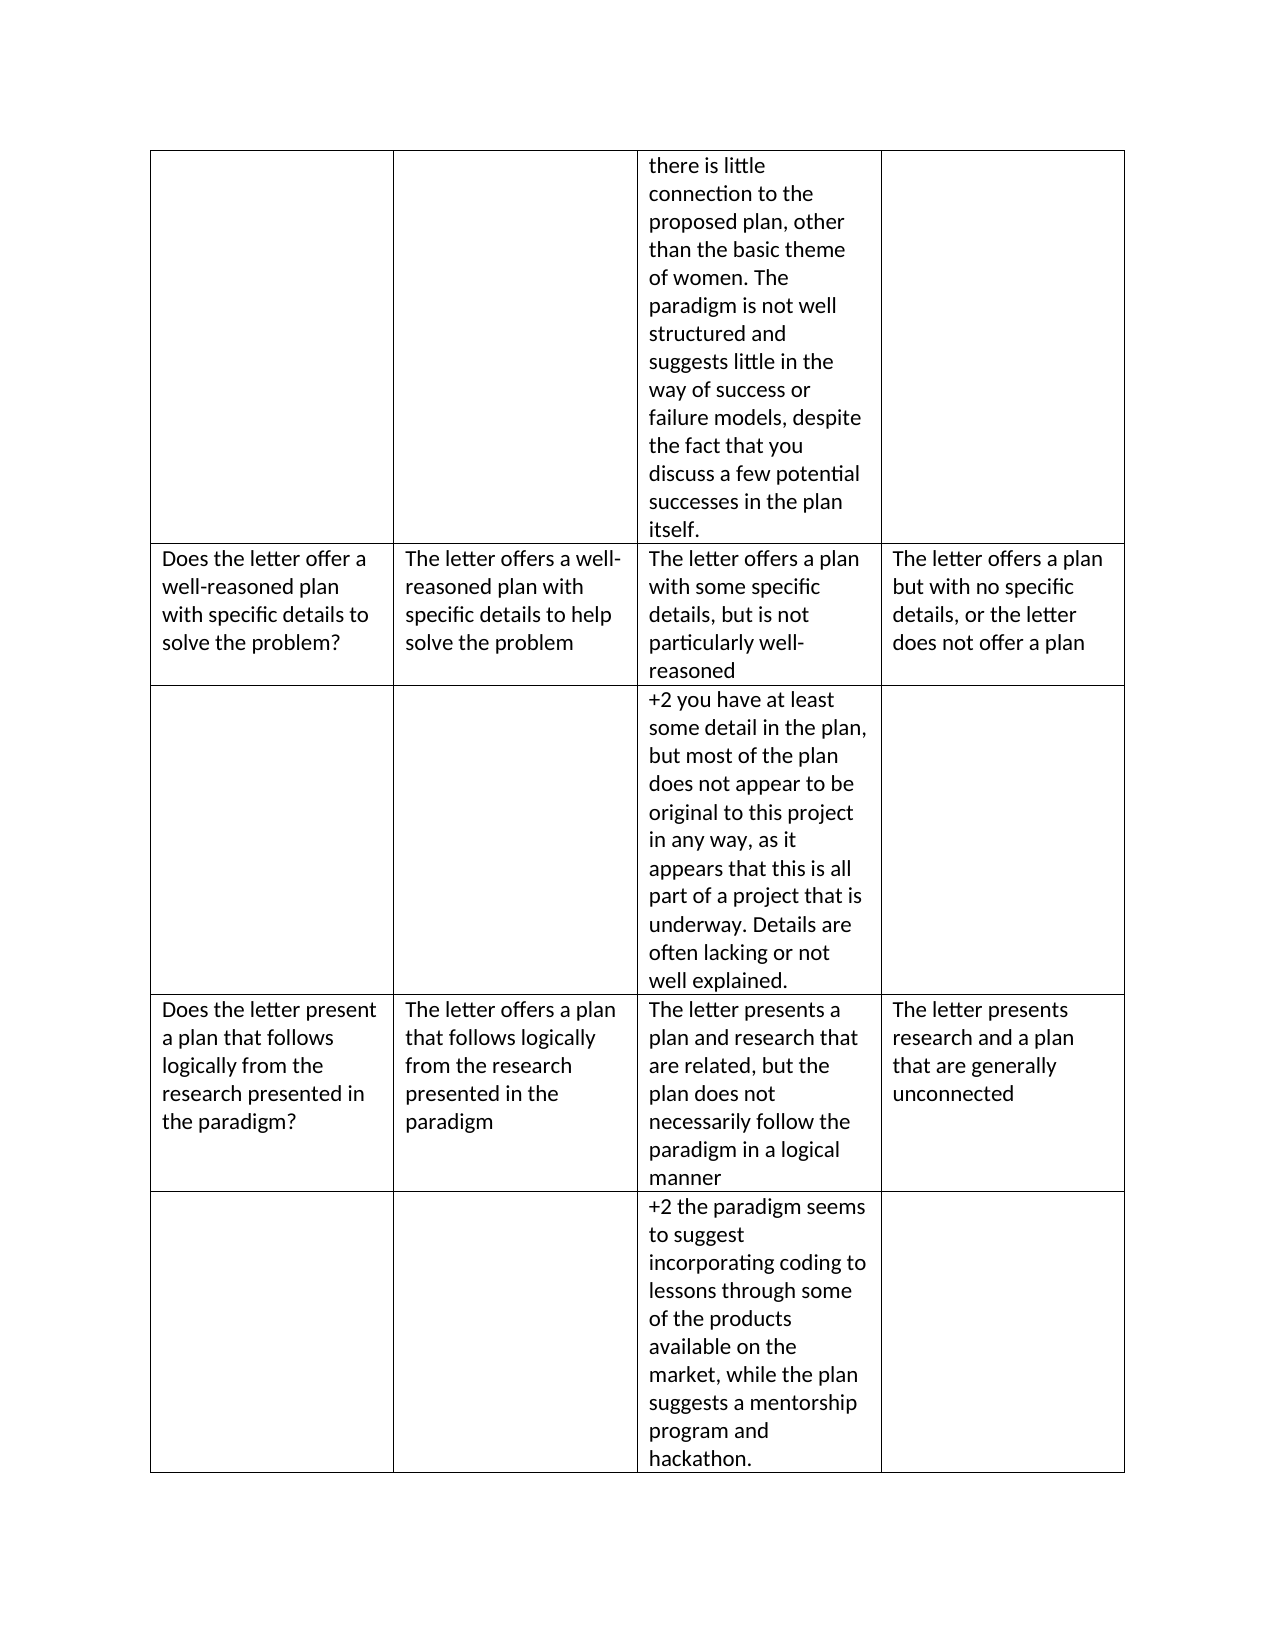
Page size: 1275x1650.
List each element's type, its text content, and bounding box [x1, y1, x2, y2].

table_cell [394, 1192, 637, 1472]
table_cell [151, 1192, 393, 1472]
table_cell +2 the paradigm seems to suggest incorporating coding to lessons through some of the products available on the market, while the plan suggests a mentorship program and hackathon. [638, 1192, 881, 1472]
table_cell Does the letter offer a well-reasoned plan with specific details to solve the problem? [151, 544, 393, 684]
table_cell [882, 686, 1124, 994]
table_cell The letter presents a plan and research that are related, but the plan does not necessarily follow the paradigm in a logical manner [638, 995, 881, 1191]
table_cell +2 you have at least some detail in the plan, but most of the plan does not appear to be original to this project in any way, as it appears that this is all part of a project that is underway. Details are often lacking or not well explained. [638, 686, 881, 994]
table_cell The letter presents research and a plan that are generally unconnected [882, 995, 1124, 1191]
table_cell [394, 151, 637, 543]
table_cell Does the letter present a plan that follows logically from the research presented in the paradigm? [151, 995, 393, 1191]
table_cell The letter offers a plan that follows logically from the research presented in the paradigm [394, 995, 637, 1191]
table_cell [638, 151, 881, 543]
table_cell The letter offers a plan but with no specific details, or the letter does not offer a plan [882, 544, 1124, 684]
table_cell [151, 151, 393, 543]
table_cell The letter offers a well-reasoned plan with specific details to help solve the problem [394, 544, 637, 684]
table_cell [151, 686, 393, 994]
table_cell [882, 151, 1124, 543]
table_cell [394, 686, 637, 994]
table_cell The letter offers a plan with some specific details, but is not particularly well-reasoned [638, 544, 881, 684]
table_cell [882, 1192, 1124, 1472]
